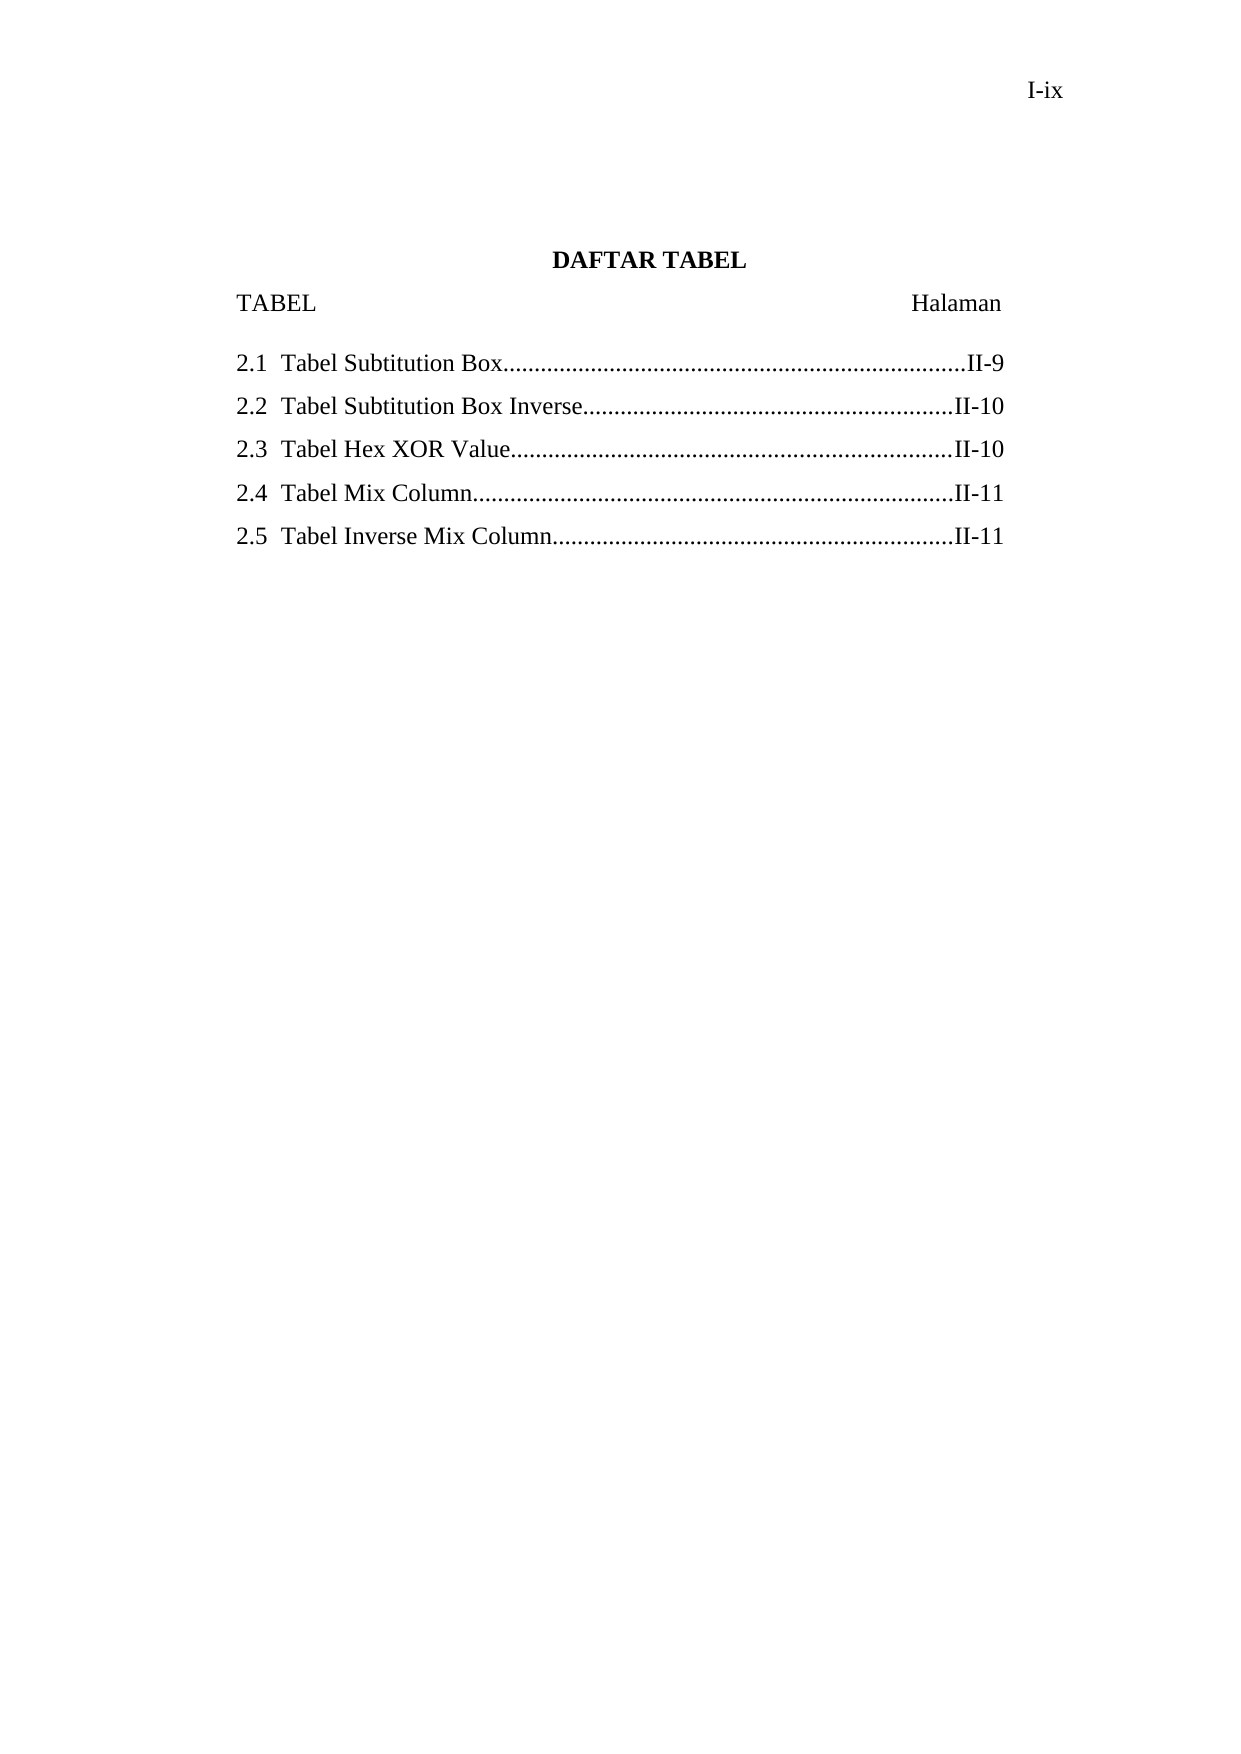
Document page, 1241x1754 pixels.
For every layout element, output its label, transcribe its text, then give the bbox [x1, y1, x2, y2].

list Tabel Inverse Mix Column II-11 [236, 521, 1063, 549]
subtitle DAFTAR TABEL [236, 245, 1063, 274]
text TABEL Halaman [236, 288, 1063, 317]
list Tabel Mix Column II-11 [236, 478, 1063, 506]
list Tabel Subtitution Box Inverse II-10 [236, 391, 1063, 420]
list Tabel Hex XOR Value II-10 [236, 434, 1063, 463]
list Tabel Subtitution Box II-9 [236, 348, 1063, 377]
